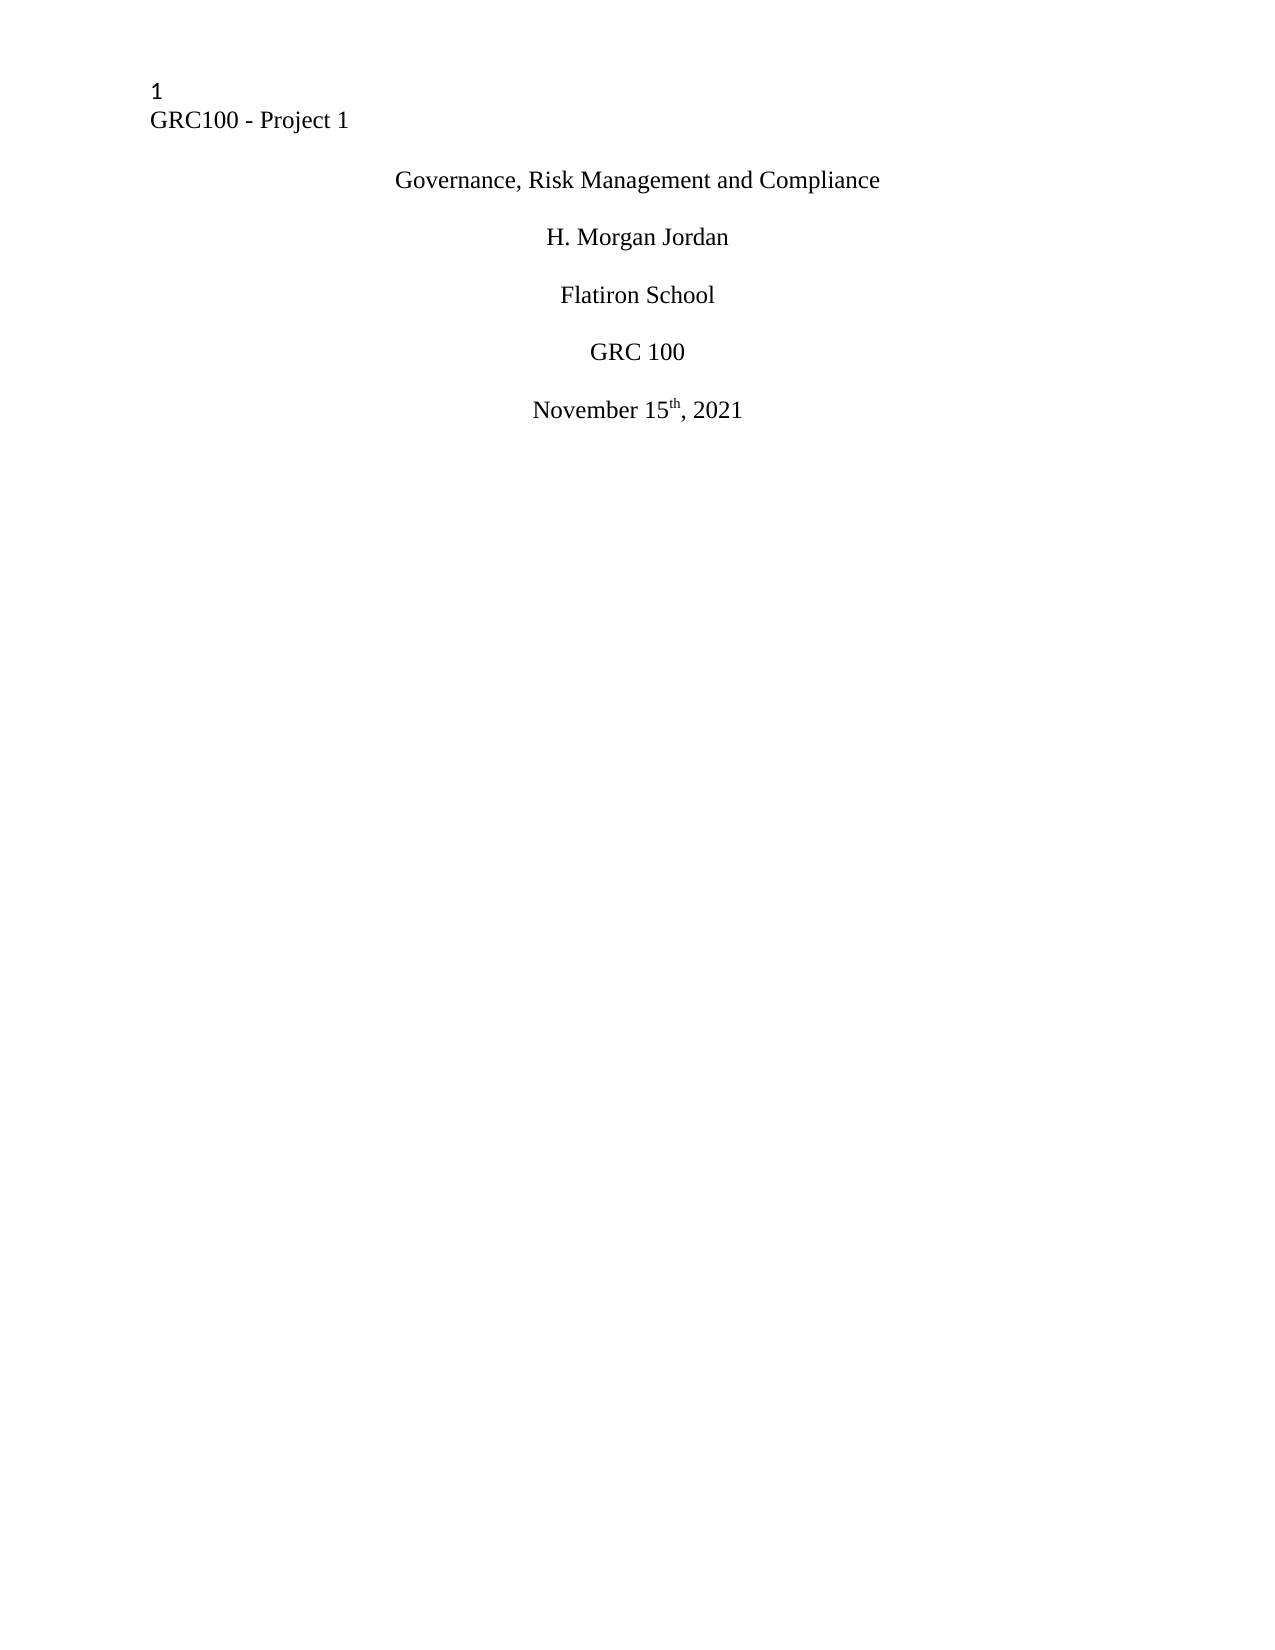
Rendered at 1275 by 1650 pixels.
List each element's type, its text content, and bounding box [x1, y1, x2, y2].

text Flatiron School [150, 280, 1125, 308]
text GRC 100 [150, 337, 1125, 366]
text Governance, Risk Management and Compliance [150, 165, 1125, 193]
text H. Morgan Jordan [150, 222, 1125, 251]
text November 15th, 2021 [150, 395, 1125, 423]
